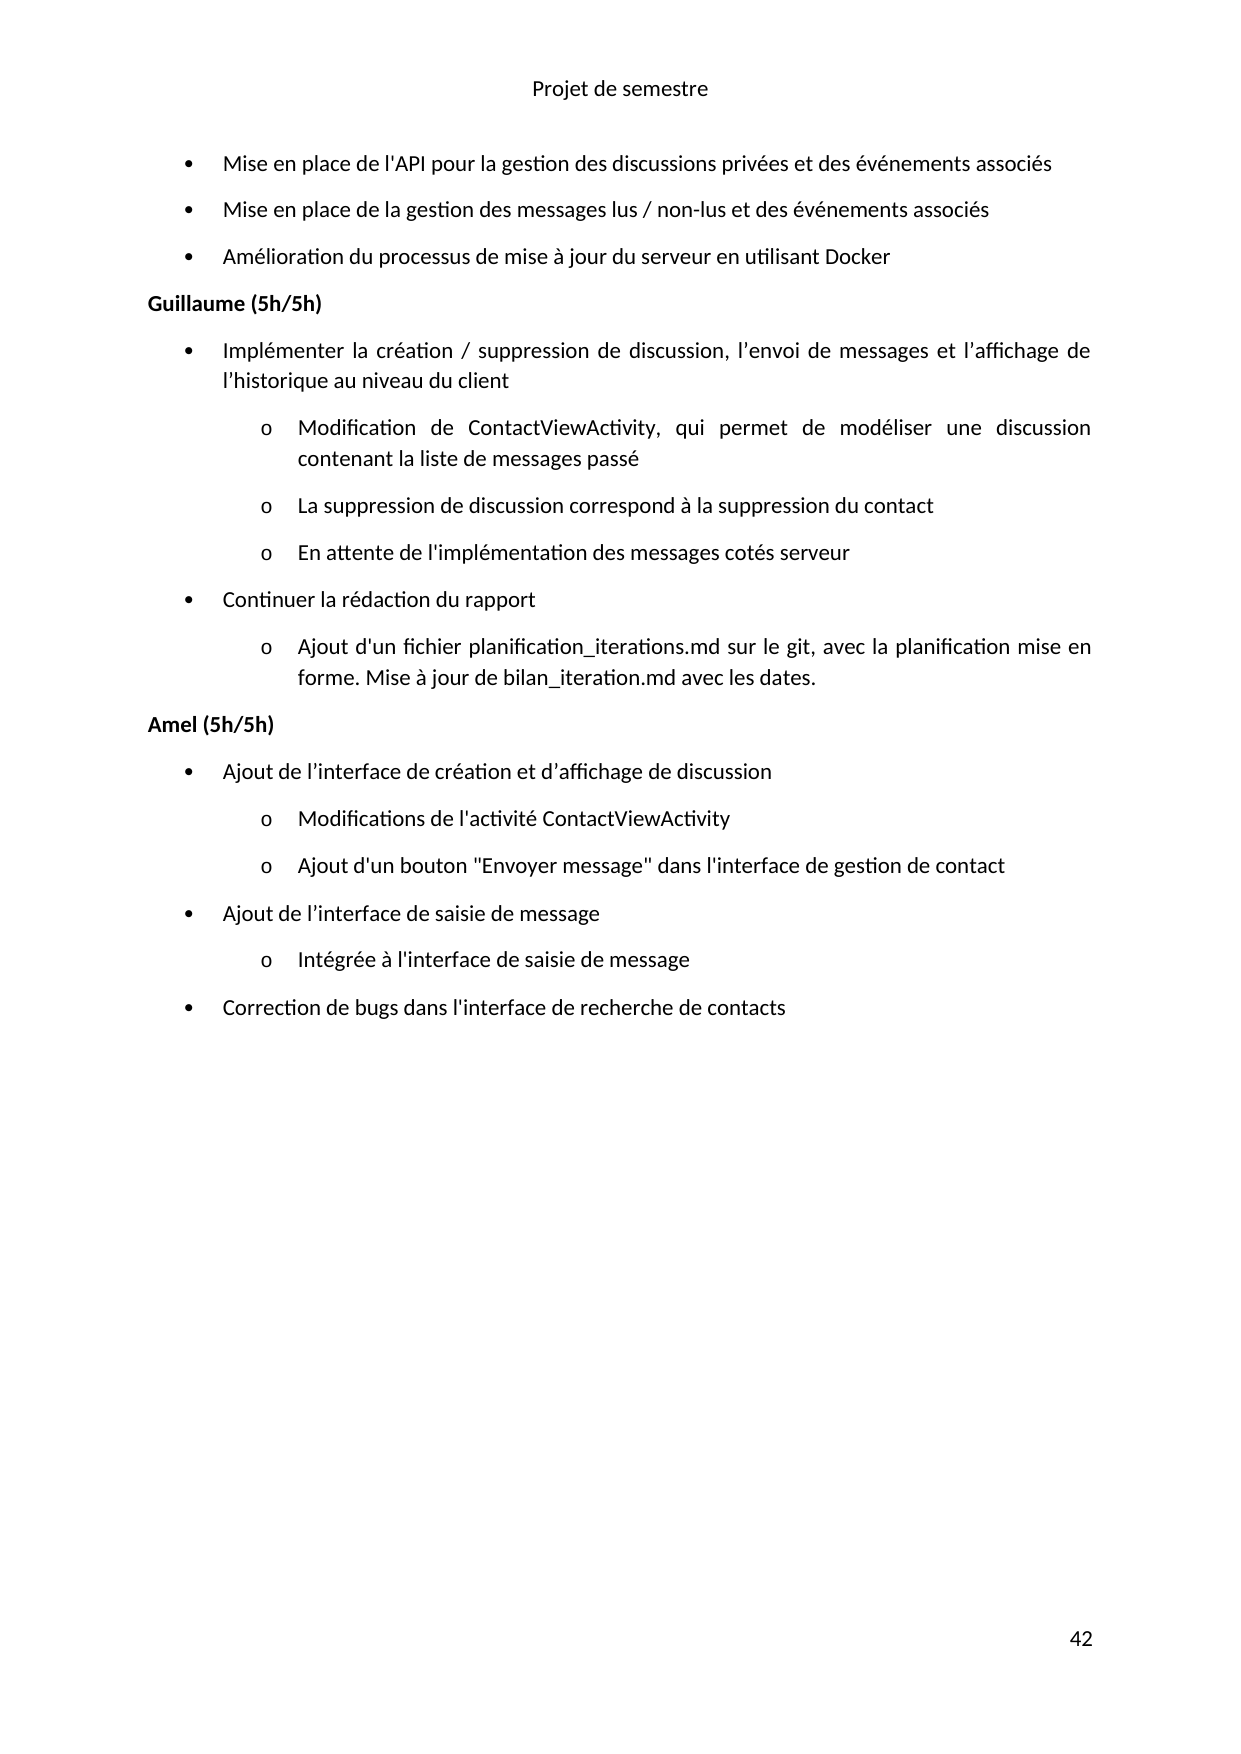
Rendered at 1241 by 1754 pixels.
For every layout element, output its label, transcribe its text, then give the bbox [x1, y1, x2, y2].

list En attente de l'implémentation des messages cotés serveur [260, 538, 1093, 567]
list La suppression de discussion correspond à la suppression du contact [260, 491, 1093, 519]
list Intégrée à l'interface de saisie de message [260, 946, 1093, 974]
list Ajout de l’interface de création et d’affichage de discussion [185, 757, 1093, 785]
list Ajout d'un bouton "Envoyer message" dans l'interface de gestion de contact [260, 851, 1093, 880]
list Mise en place de la gestion des messages lus / non-lus et des événements associés [185, 196, 1093, 223]
text Guillaume (5h/5h) [148, 289, 1093, 317]
list Mise en place de l'API pour la gestion des discussions privées et des événements associés [185, 149, 1093, 177]
list Continuer la rédaction du rapport [185, 586, 1093, 614]
list Ajout d'un fichier planification_iterations.md sur le git, avec la planification mise en forme. Mise à jour de bilan_iteration.md avec les dates. [260, 632, 1093, 691]
list Ajout de l’interface de saisie de message [185, 899, 1093, 927]
text Amel (5h/5h) [148, 710, 1093, 738]
list Correction de bugs dans l'interface de recherche de contacts [185, 993, 1093, 1021]
list Amélioration du processus de mise à jour du serveur en utilisant Docker [185, 242, 1093, 270]
list Implémenter la création / suppression de discussion, l’envoi de messages et l’affichage de l’historique au niveau du client [185, 336, 1093, 394]
list Modifications de l'activité ContactViewActivity [260, 804, 1093, 832]
list Modification de ContactViewActivity, qui permet de modéliser une discussion contenant la liste de messages passé [260, 413, 1093, 472]
